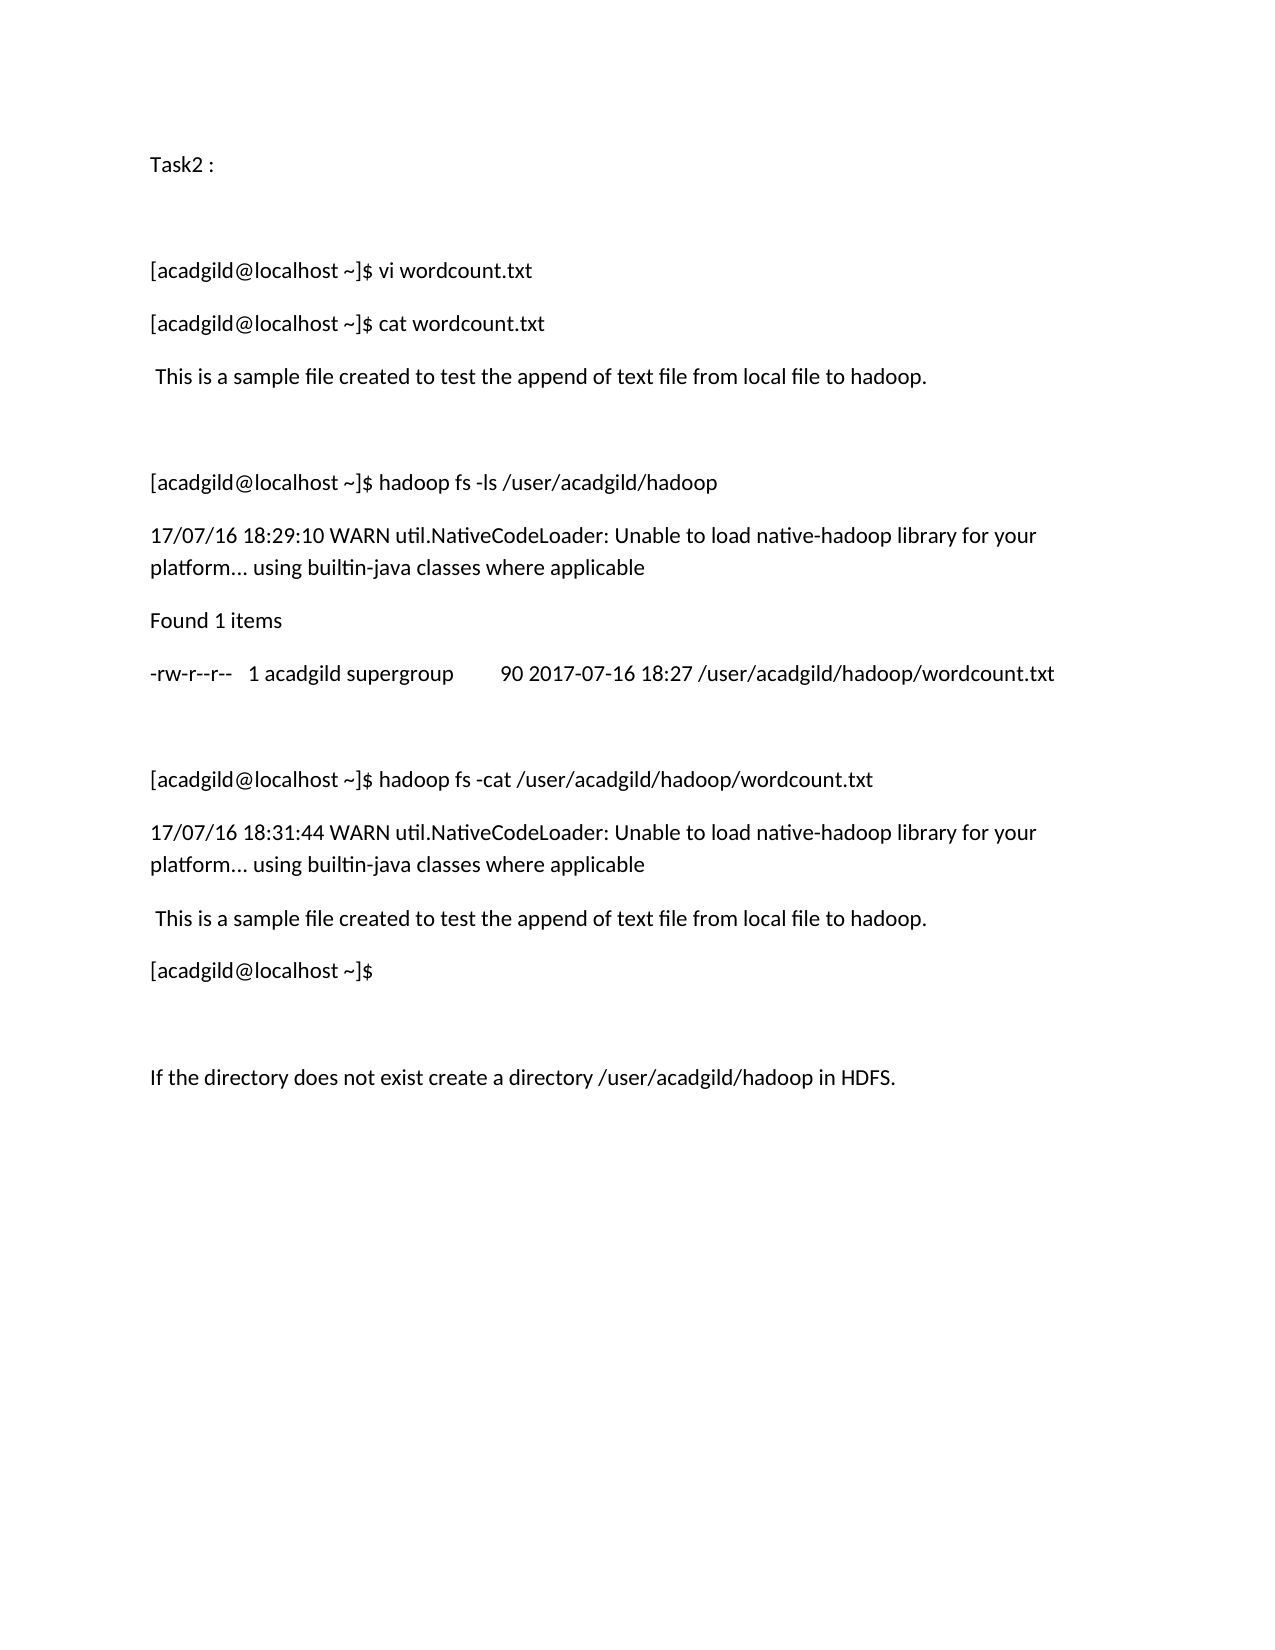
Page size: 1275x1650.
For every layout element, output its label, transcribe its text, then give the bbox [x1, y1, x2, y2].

text 17/07/16 18:31:44 WARN util.NativeCodeLoader: Unable to load native-hadoop library for your platform... using builtin-java classes where applicable [150, 818, 1125, 879]
text 17/07/16 18:29:10 WARN util.NativeCodeLoader: Unable to load native-hadoop library for your platform... using builtin-java classes where applicable [150, 521, 1125, 581]
text Found 1 items [150, 606, 1125, 634]
text [acadgild@localhost ~]$ [150, 957, 1125, 985]
text If the directory does not exist create a directory /user/acadgild/hadoop in HDFS. [150, 1063, 1125, 1091]
text This is a sample file created to test the append of text file from local file to hadoop. [150, 904, 1125, 932]
text [acadgild@localhost ~]$ vi wordcount.txt [150, 256, 1125, 284]
text This is a sample file created to test the append of text file from local file to hadoop. [150, 362, 1125, 390]
text Task2 : [150, 150, 1125, 178]
text [acadgild@localhost ~]$ hadoop fs -ls /user/acadgild/hadoop [150, 468, 1125, 496]
text -rw-r--r-- 1 acadgild supergroup 90 2017-07-16 18:27 /user/acadgild/hadoop/wordcount.txt [150, 659, 1125, 687]
text [acadgild@localhost ~]$ hadoop fs -cat /user/acadgild/hadoop/wordcount.txt [150, 765, 1125, 793]
text [acadgild@localhost ~]$ cat wordcount.txt [150, 309, 1125, 337]
